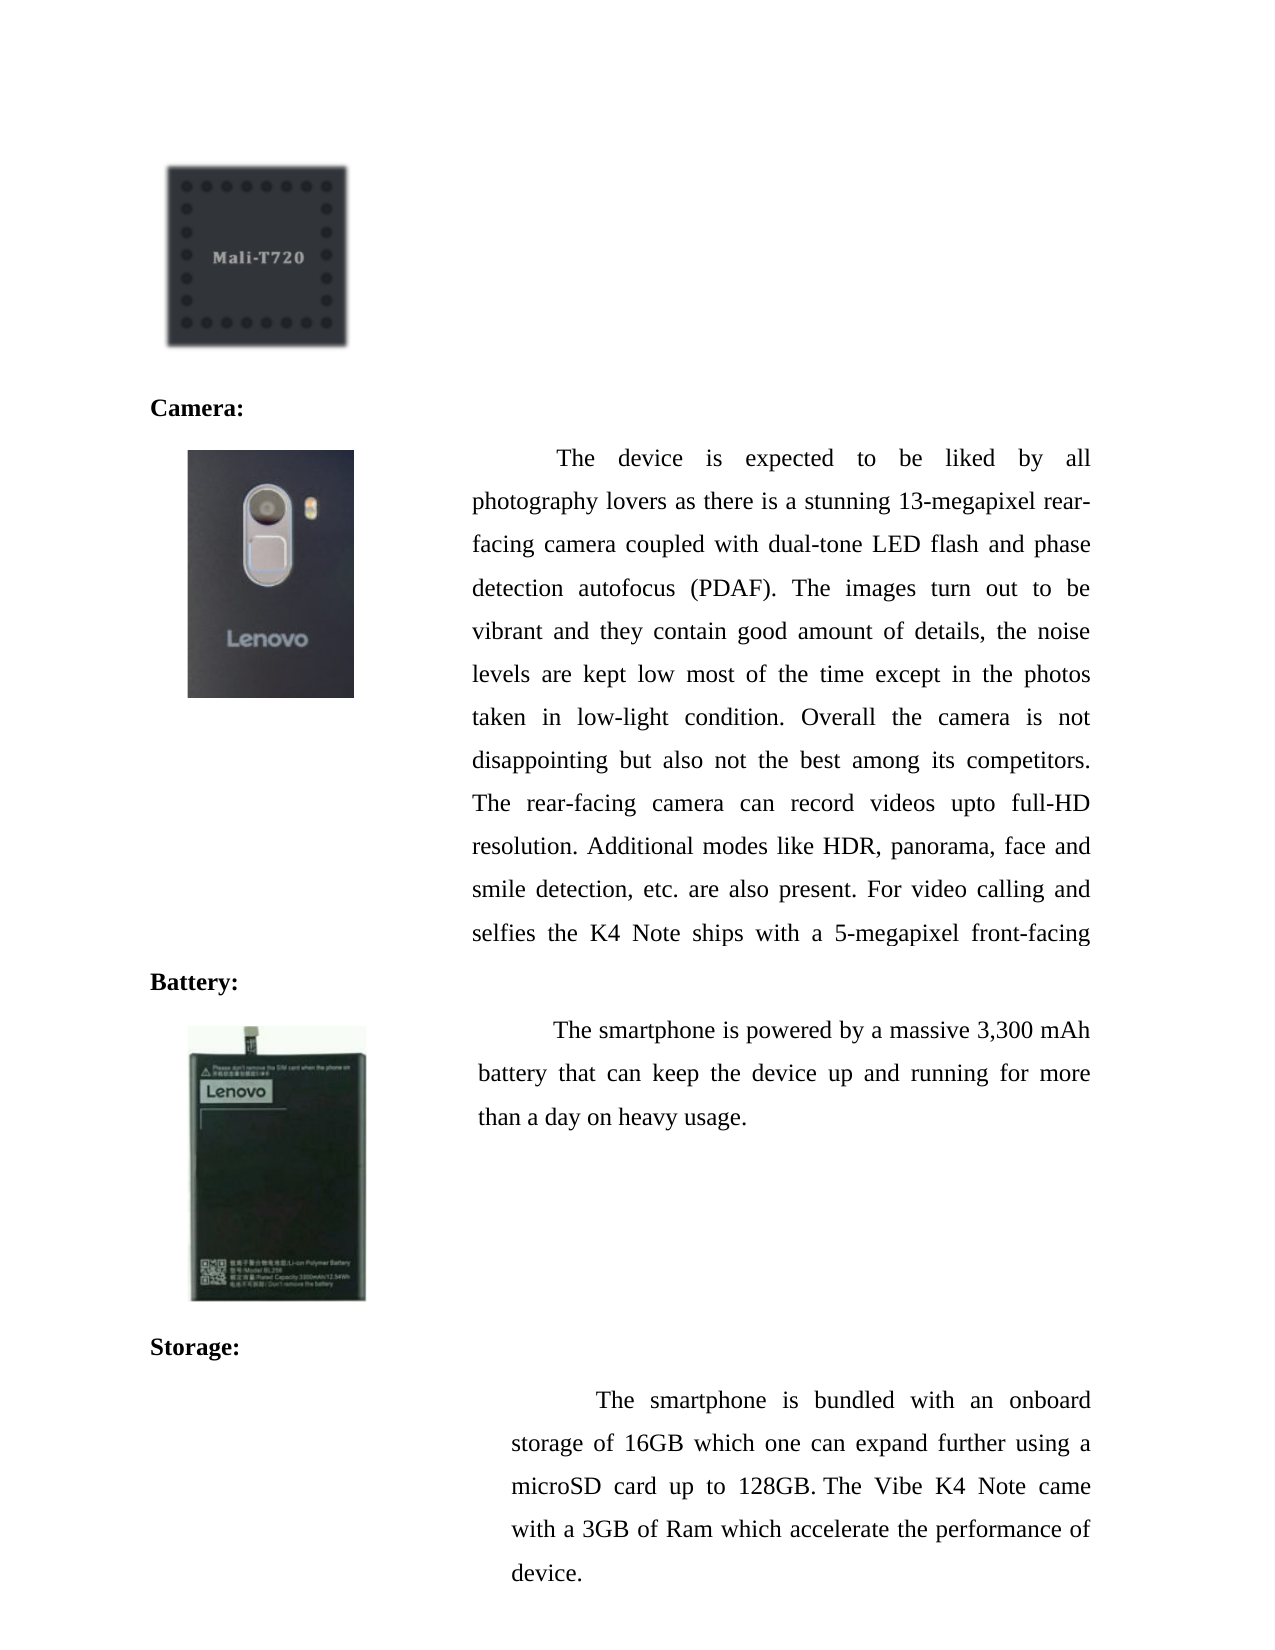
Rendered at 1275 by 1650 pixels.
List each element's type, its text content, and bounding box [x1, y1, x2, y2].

picture [150, 150, 364, 364]
picture [187, 1026, 367, 1302]
picture [187, 450, 354, 698]
text Camera: [150, 393, 1125, 422]
text Battery: [150, 967, 1125, 996]
text Storage: [150, 1332, 1125, 1361]
